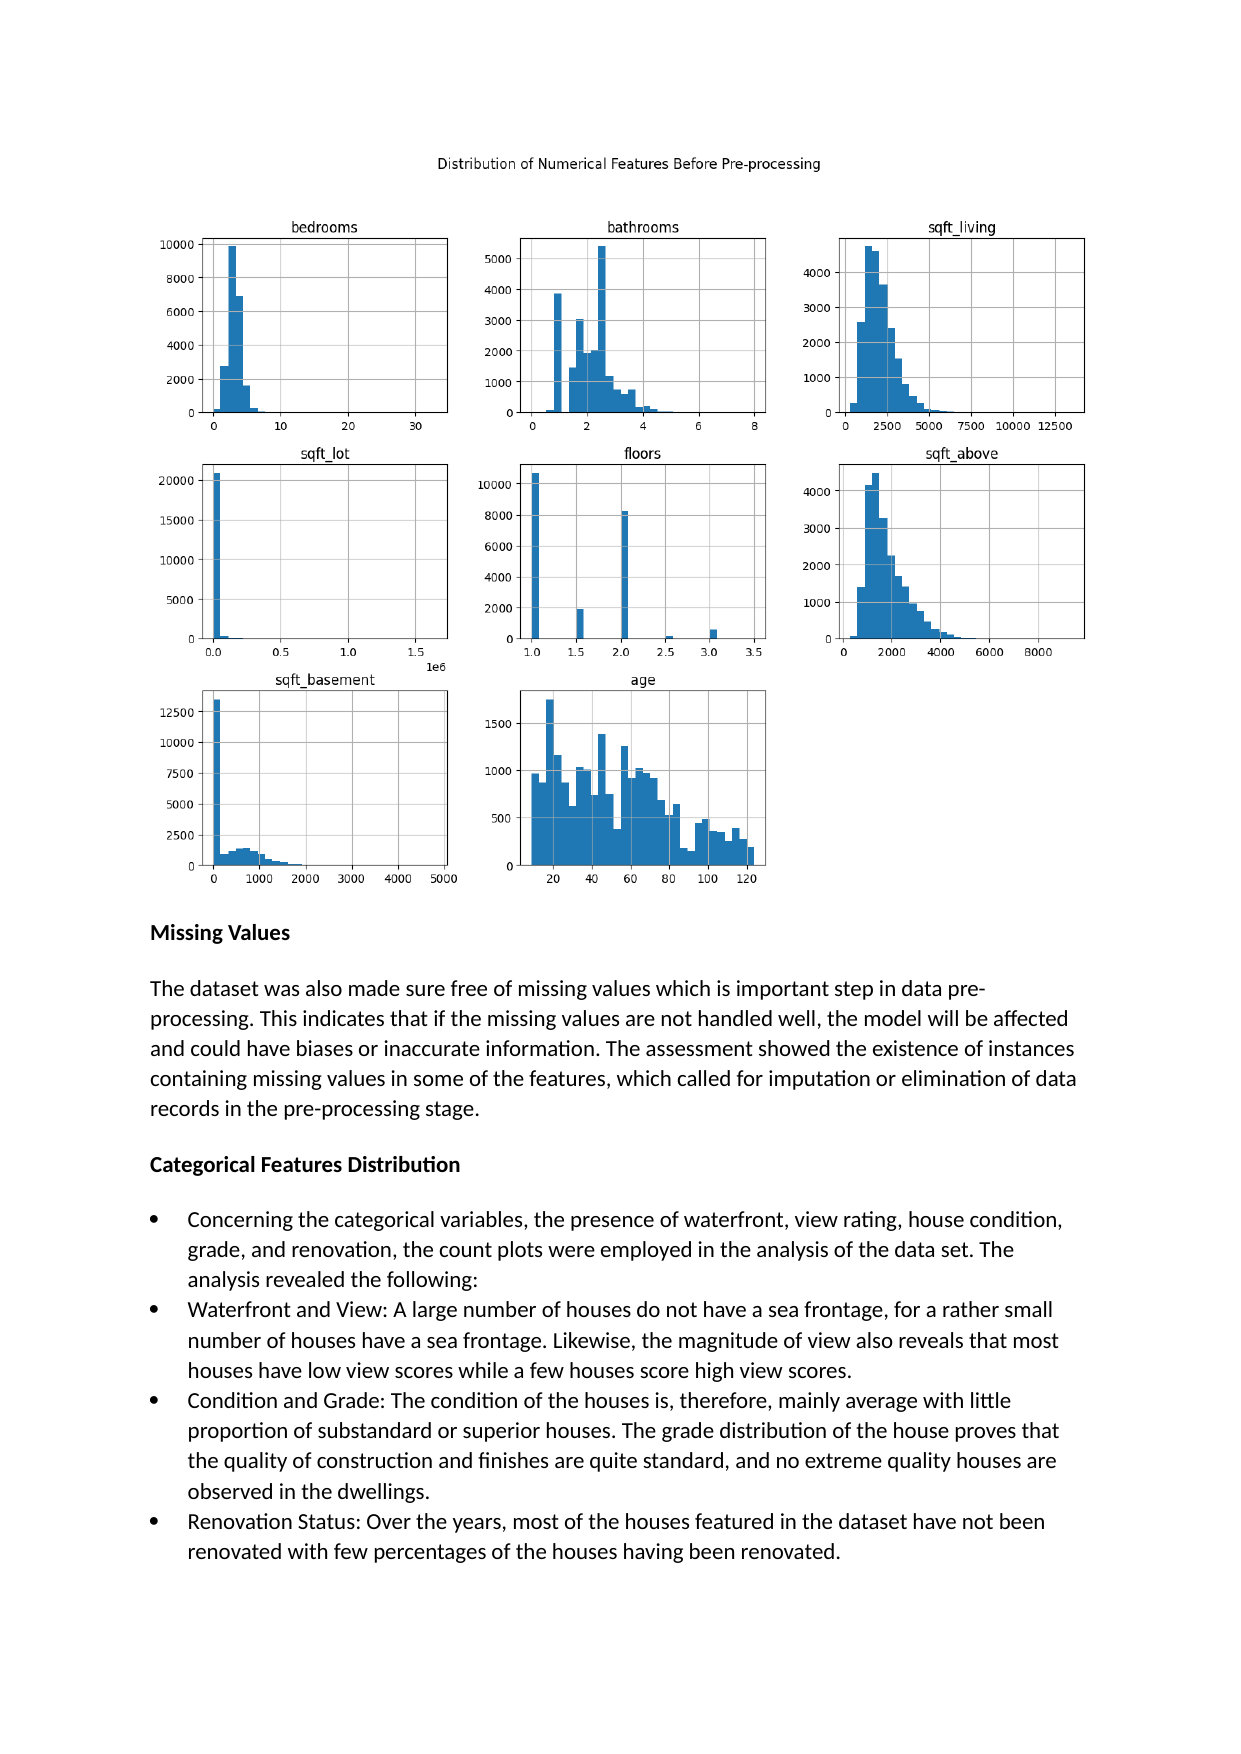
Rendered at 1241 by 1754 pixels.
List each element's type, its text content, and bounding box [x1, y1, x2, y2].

list Condition and Grade: The condition of the houses is, therefore, mainly average with little proportion of substandard or superior houses. The grade distribution of the house proves that the quality of construction and finishes are quite standard, and no extreme quality houses are observed in the dwellings. [150, 1386, 1090, 1505]
list Waterfront and View: A large number of houses do not have a sea frontage, for a rather small number of houses have a sea frontage. Likewise, the magnitude of view also reveals that most houses have low view scores while a few houses score high view scores. [150, 1296, 1090, 1384]
list Concerning the categorical variables, the presence of waterfront, view rating, house condition, grade, and renovation, the count plots were employed in the analysis of the data set. The analysis revealed the following: [150, 1205, 1090, 1293]
list Renovation Status: Over the years, most of the houses featured in the dataset have not been renovated with few percentages of the houses having been renovated. [150, 1507, 1090, 1565]
text Missing Values [150, 918, 1090, 946]
text Categorical Features Distribution [150, 1150, 1090, 1178]
text The dataset was also made sure free of missing values which is important step in data pre-processing. This indicates that if the missing values are not handled well, the model will be affected and could have biases or inaccurate information. The assessment showed the existence of instances containing missing values in some of the features, which called for imputation or elimination of data records in the pre-processing stage. [150, 974, 1090, 1122]
picture [150, 150, 1091, 892]
